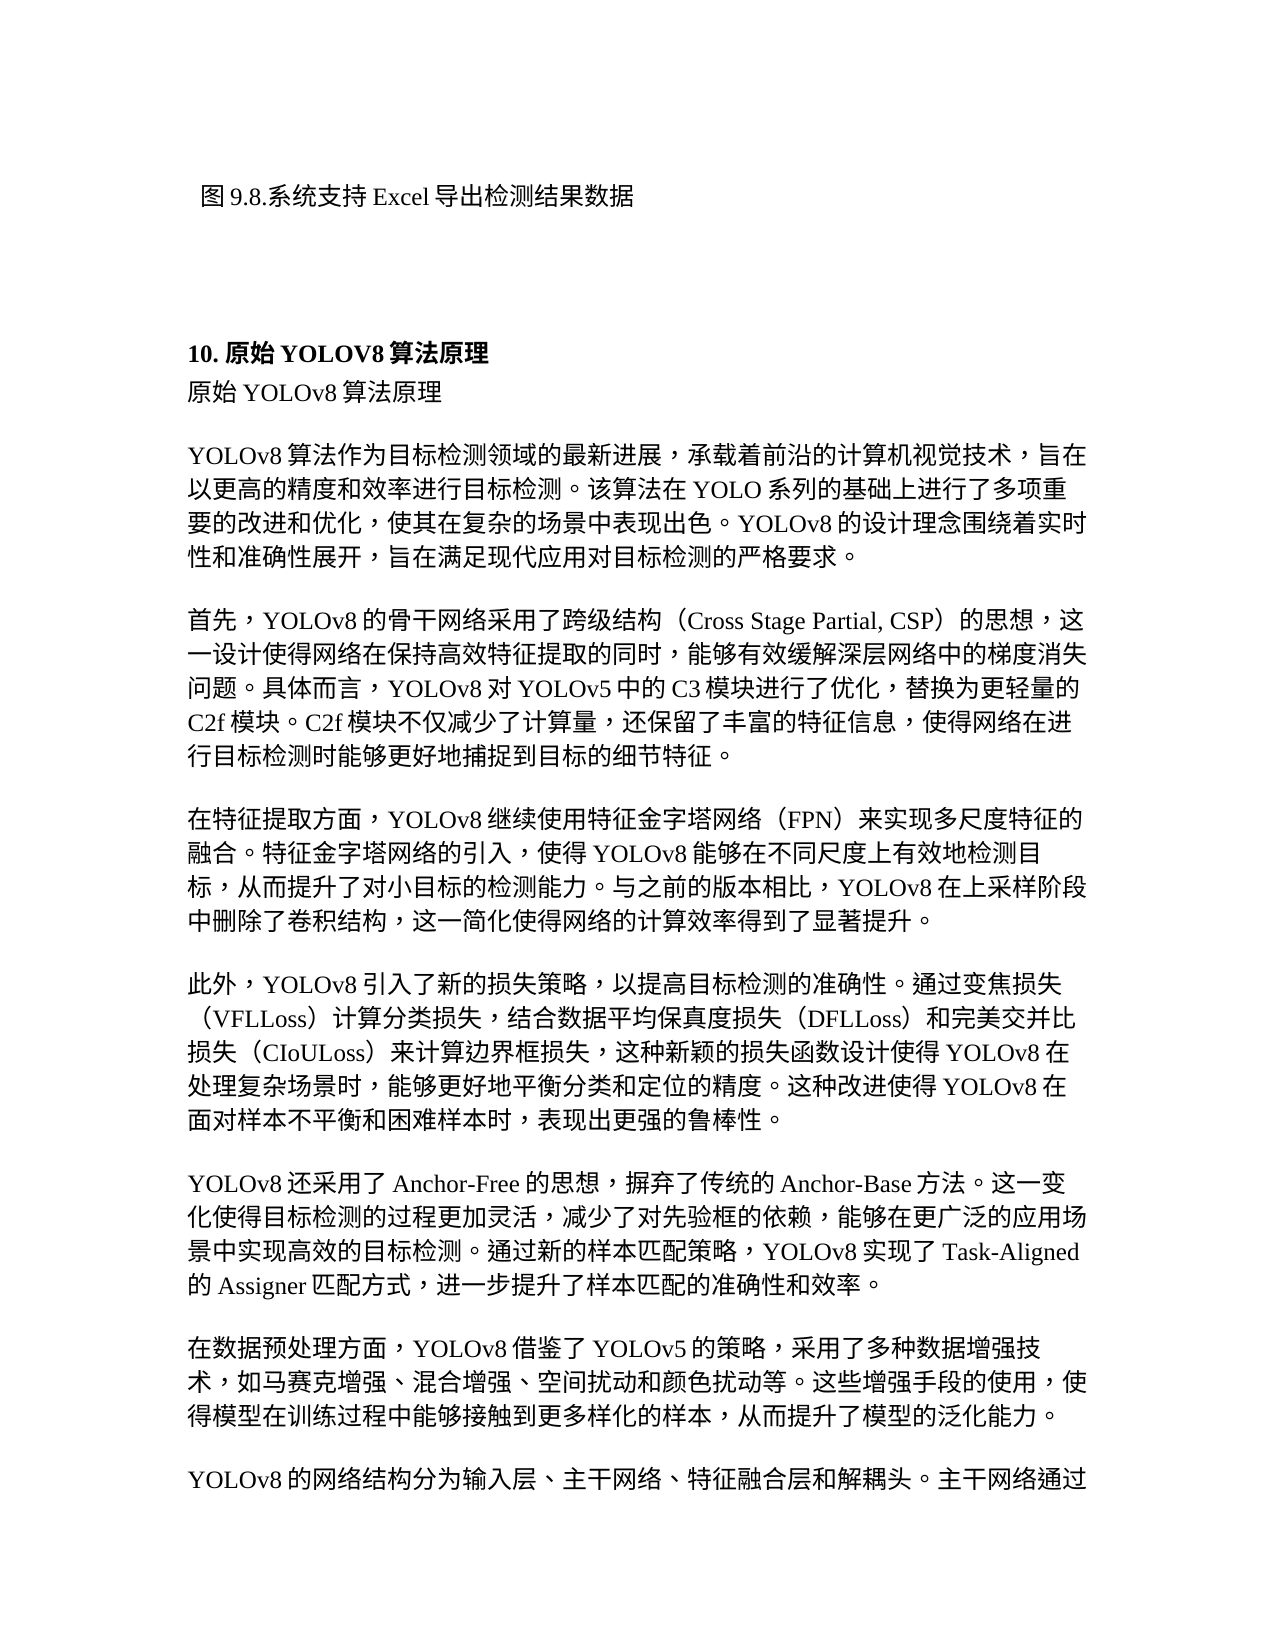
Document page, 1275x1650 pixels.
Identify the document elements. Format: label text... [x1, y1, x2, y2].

subtitle 10. 原始YOLOV8算法原理 [187, 336, 1087, 370]
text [187, 150, 1087, 213]
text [187, 375, 1087, 1496]
